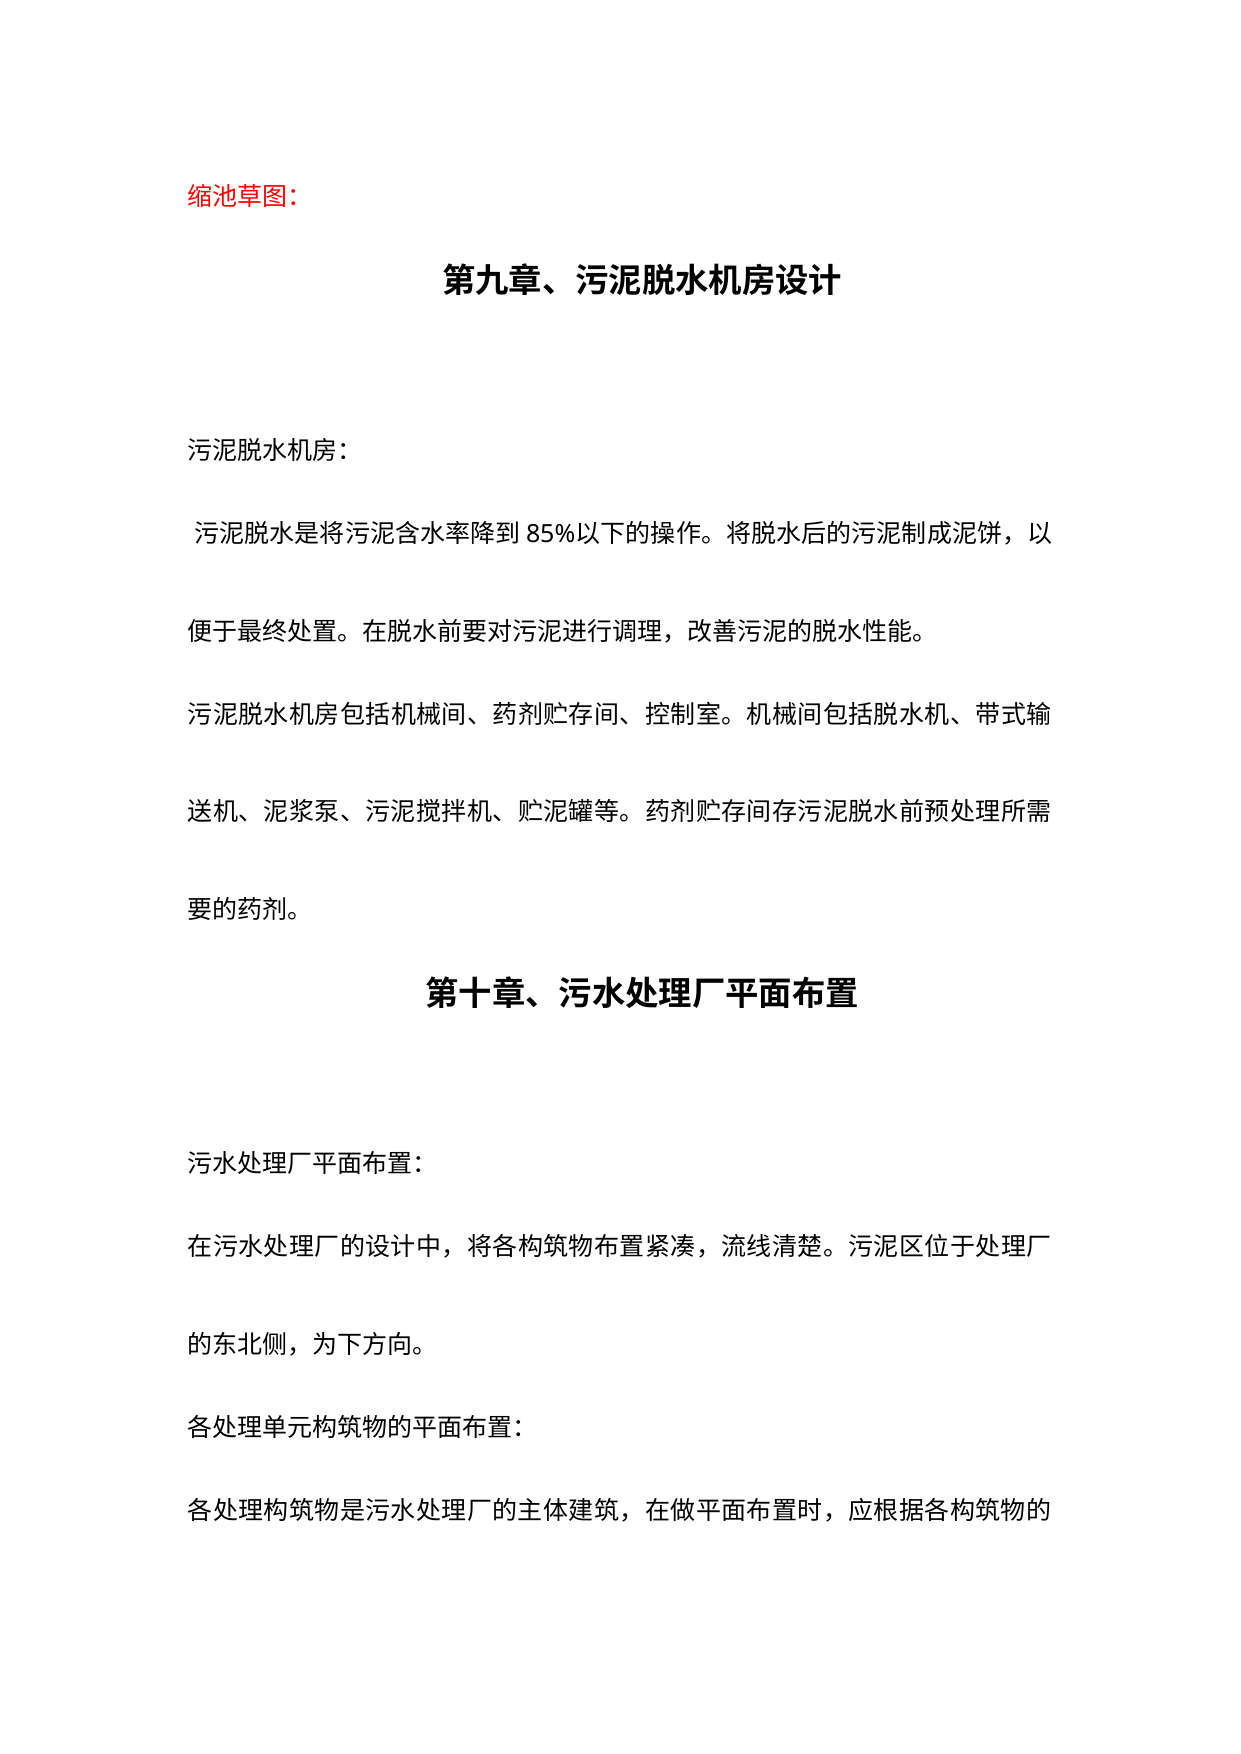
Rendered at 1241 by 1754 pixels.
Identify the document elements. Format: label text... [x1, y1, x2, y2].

text 各处理单元构筑物的平面布置： [187, 1393, 1053, 1458]
text 污泥脱水机房： [187, 416, 1053, 481]
text 第十章、污水处理厂平面布置 [187, 958, 1053, 1023]
text 在污水处理厂的设计中，将各构筑物布置紧凑，流线清楚。污泥区位于处理厂的东北侧，为下方向。 [187, 1212, 1053, 1375]
text 污泥脱水是将污泥含水率降到85%以下的操作。将脱水后的污泥制成泥饼，以便于最终处置。在脱水前要对污泥进行调理，改善污泥的脱水性能。 [187, 499, 1053, 662]
text 第九章、污泥脱水机房设计 [187, 245, 1053, 310]
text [187, 162, 1053, 227]
text 污泥脱水机房包括机械间、药剂贮存间、控制室。机械间包括脱水机、带式输送机、泥浆泵、污泥搅拌机、贮泥罐等。药剂贮存间存污泥脱水前预处理所需要的药剂。 [187, 680, 1053, 940]
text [187, 1476, 1053, 1541]
text 污水处理厂平面布置： [187, 1129, 1053, 1194]
